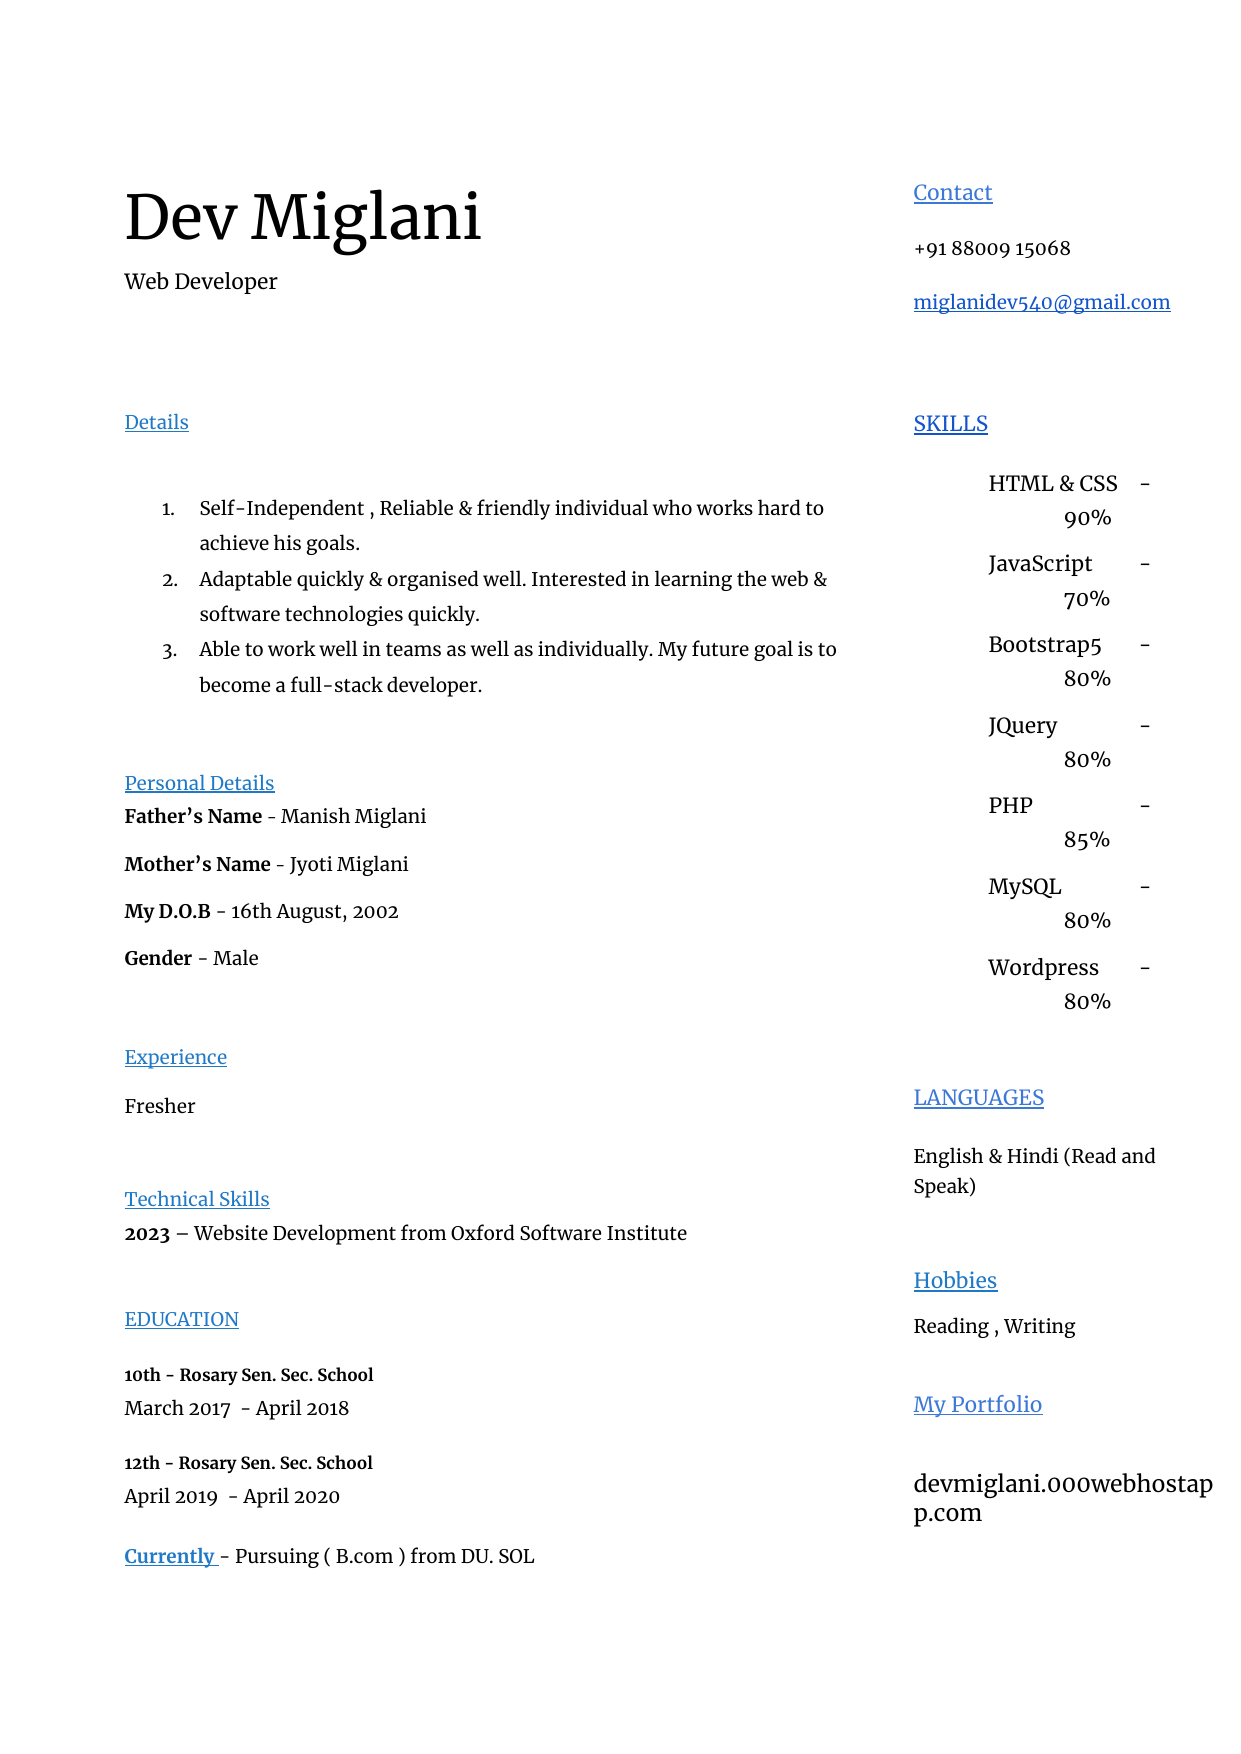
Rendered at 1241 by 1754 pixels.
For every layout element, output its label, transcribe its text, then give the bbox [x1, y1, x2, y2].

table_header Contact +91 88009 15068 miglanidev540@gmail.com [898, 165, 1240, 333]
table_cell Details Self-Independent , Reliable & friendly individual who works hard to achieve his goals. Adaptable quickly & organised well. Interested in learning the web & software technologies quickly. Able to work well in teams as well as individually. My future goal is to become a full-stack developer. Personal Details Father’s Name - Manish Miglani Mother’s Name - Jyoti Miglani My D.O.B - 16th August, 2002 Gender - Male Experience Fresher Technical Skills 2023 – Website Development from Oxford Software Institute EDUCATION 10th - Rosary Sen. Sec. School March 2017 - April 2018 12th - Rosary Sen. Sec. School April 2019 - April 2020 Currently - Pursuing ( B.com ) from DU. SOL [109, 334, 898, 1583]
table_cell SKILLS HTML & CSS - 90% JavaScript - 70% Bootstrap5 - 80% JQuery - 80% PHP - 85% MySQL - 80% Wordpress - 80% LANGUAGES English & Hindi (Read and Speak) Hobbies Reading , Writing My Portfolio devmiglani.000webhostapp.com [898, 334, 1240, 1583]
table_header Dev Miglani Web Developer [109, 165, 898, 333]
